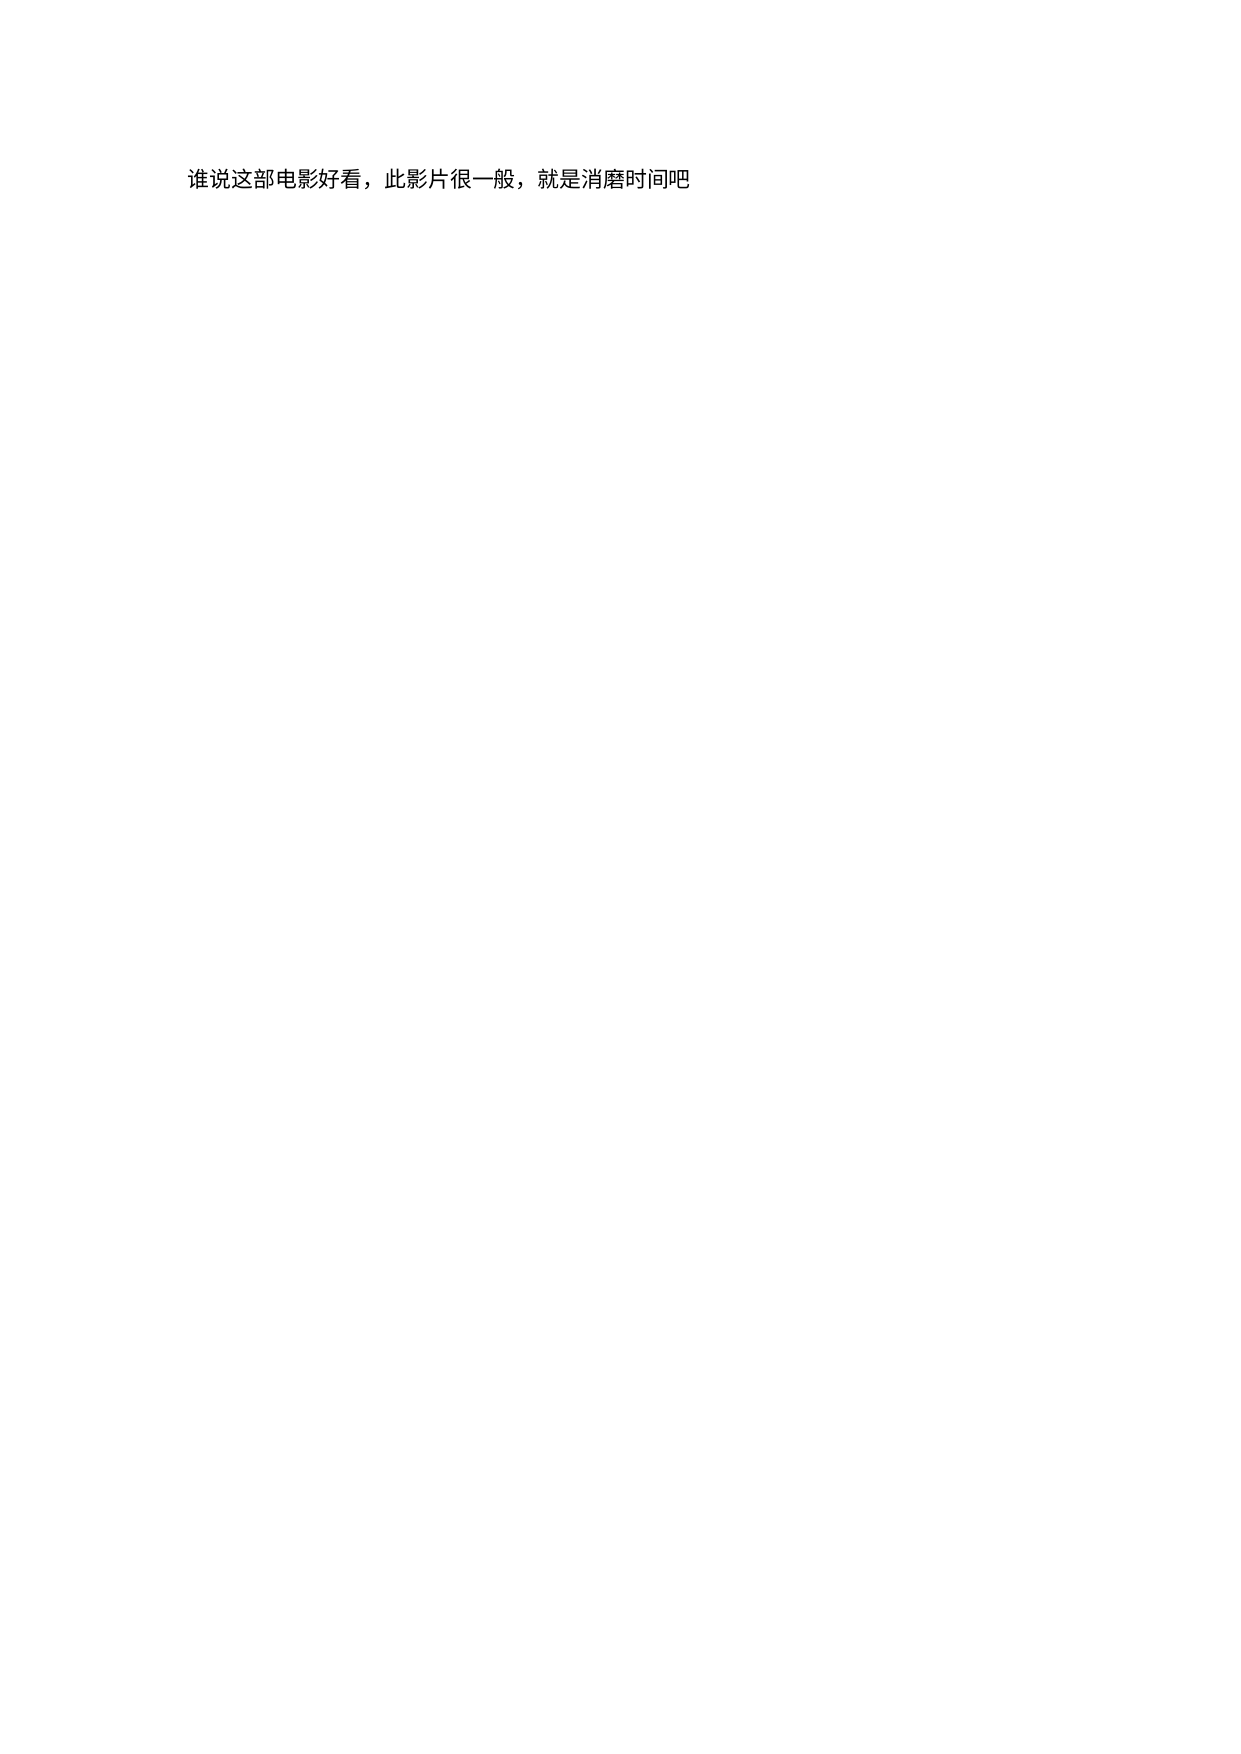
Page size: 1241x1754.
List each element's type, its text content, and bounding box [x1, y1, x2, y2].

text 谁说这部电影好看，此影片很一般，就是消磨时间吧 [187, 162, 1053, 194]
